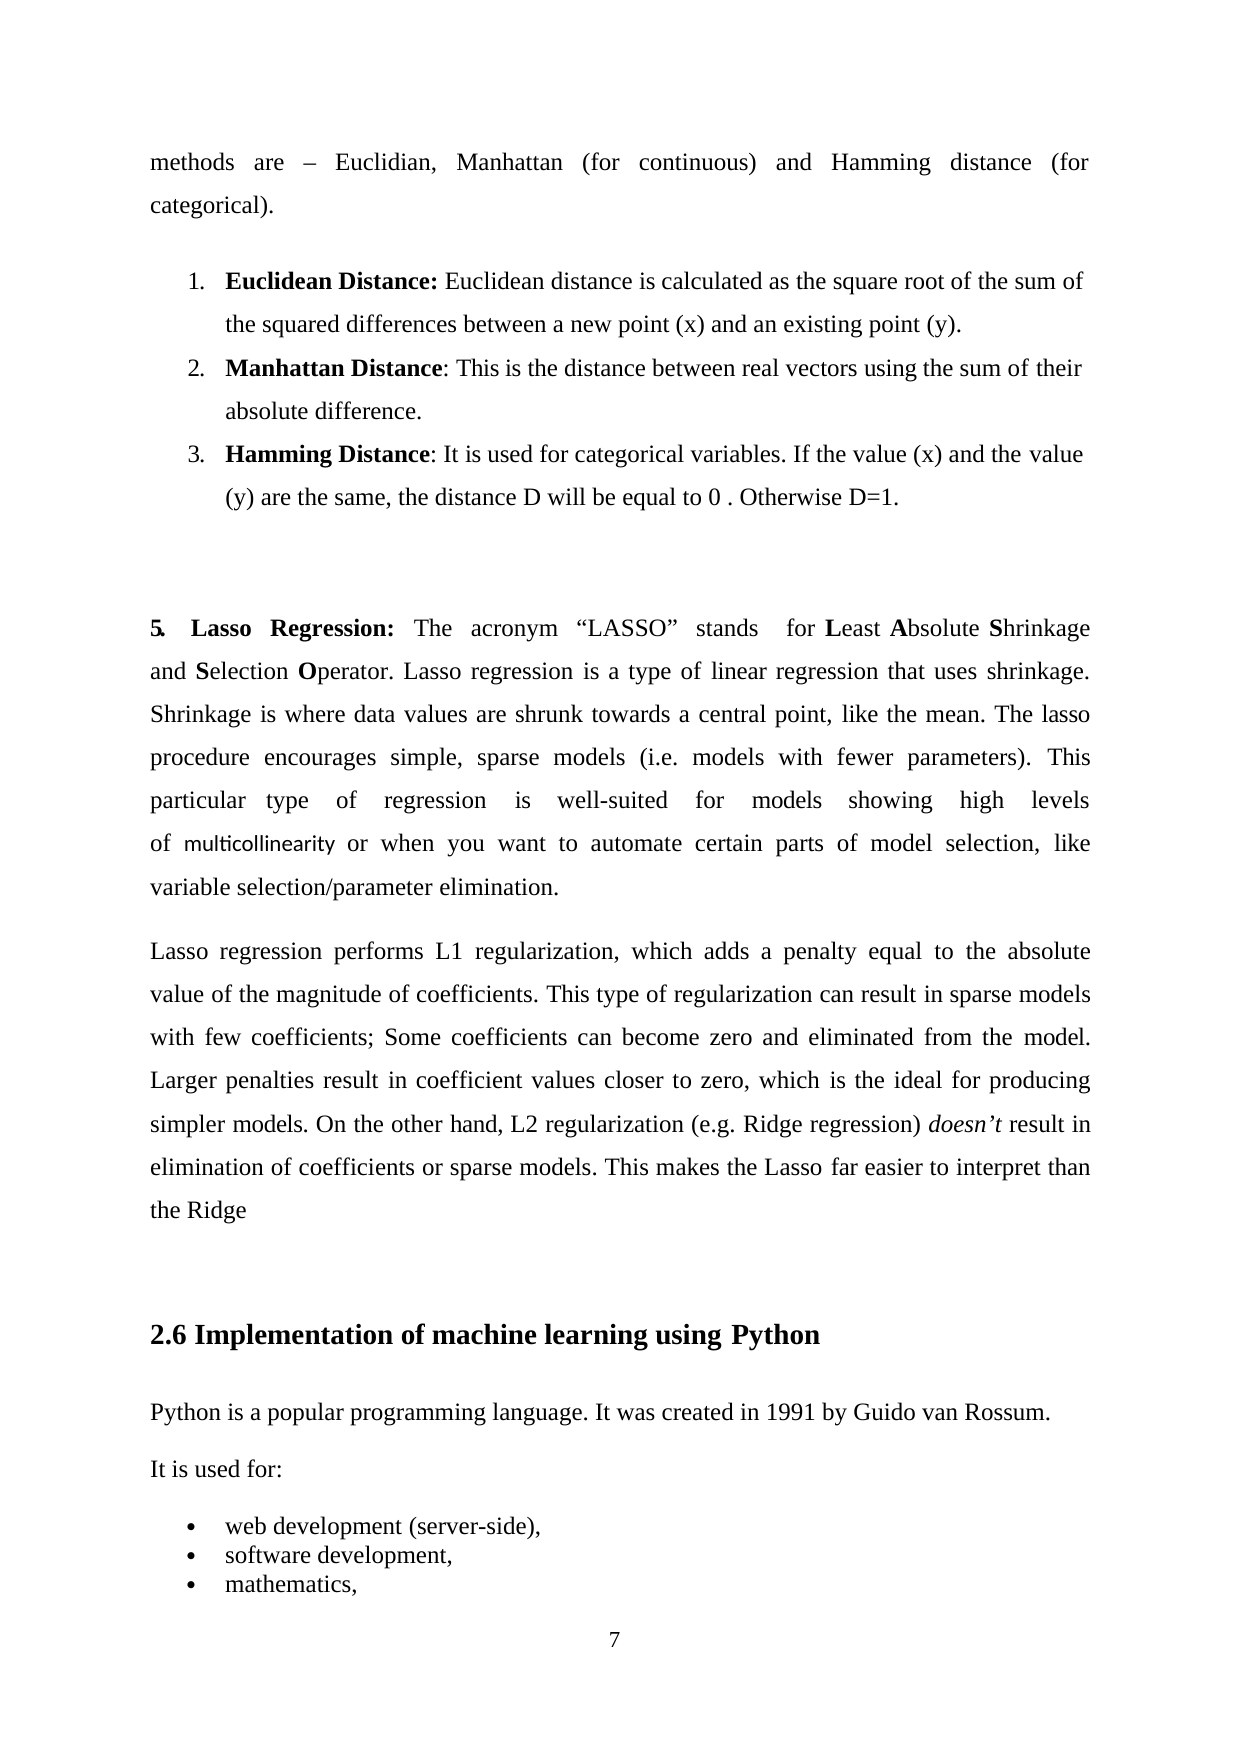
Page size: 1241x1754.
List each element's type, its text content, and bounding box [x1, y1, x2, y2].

list Lasso Regression: The acronym “LASSO” stands for Least Absolute Shrinkage and Selection Operator. Lasso regression is a type of linear regression that uses shrinkage. Shrinkage is where data values are shrunk towards a central point, like the mean. The lasso procedure encourages simple, sparse models (i.e. models with fewer parameters). This particular type of regression is well-suited for models showing high levels of multicollinearity or when you want to automate certain parts of model selection, like variable selection/parameter elimination. [150, 613, 1090, 901]
list web development (server-side), [187, 1512, 1228, 1540]
text Lasso regression performs L1 regularization, which adds a penalty equal to the absolute value of the magnitude of coefficients. This type of regularization can result in sparse models with few coefficients; Some coefficients can become zero and eliminated from the model. Larger penalties result in coefficient values closer to zero, which is the ideal for producing simpler models. On the other hand, L2 regularization (e.g. Ridge regression) doesn’t result in elimination of coefficients or sparse models. This makes the Lasso far easier to interpret than the Ridge [150, 936, 1091, 1224]
text methods are – Euclidian, Manhattan (for continuous) and Hamming distance (for categorical). [150, 147, 1090, 219]
text (y) are the same, the distance D will be equal to 0 . Otherwise D=1. [225, 482, 1228, 511]
list Manhattan Distance: This is the distance between real vectors using the sum of their absolute difference. [187, 353, 1090, 425]
list software development, [187, 1540, 1228, 1569]
text Python is a popular programming language. It was created in 1991 by Guido van Rossum. It is used for: [150, 1397, 1053, 1483]
list Hamming Distance: It is used for categorical variables. If the value (x) and the value [187, 439, 1228, 468]
subtitle Implementation of machine learning using Python [150, 1317, 1228, 1351]
list mathematics, [187, 1569, 1228, 1598]
list Euclidean Distance: Euclidean distance is calculated as the square root of the sum of the squared differences between a new point (x) and an existing point (y). [187, 266, 1091, 338]
